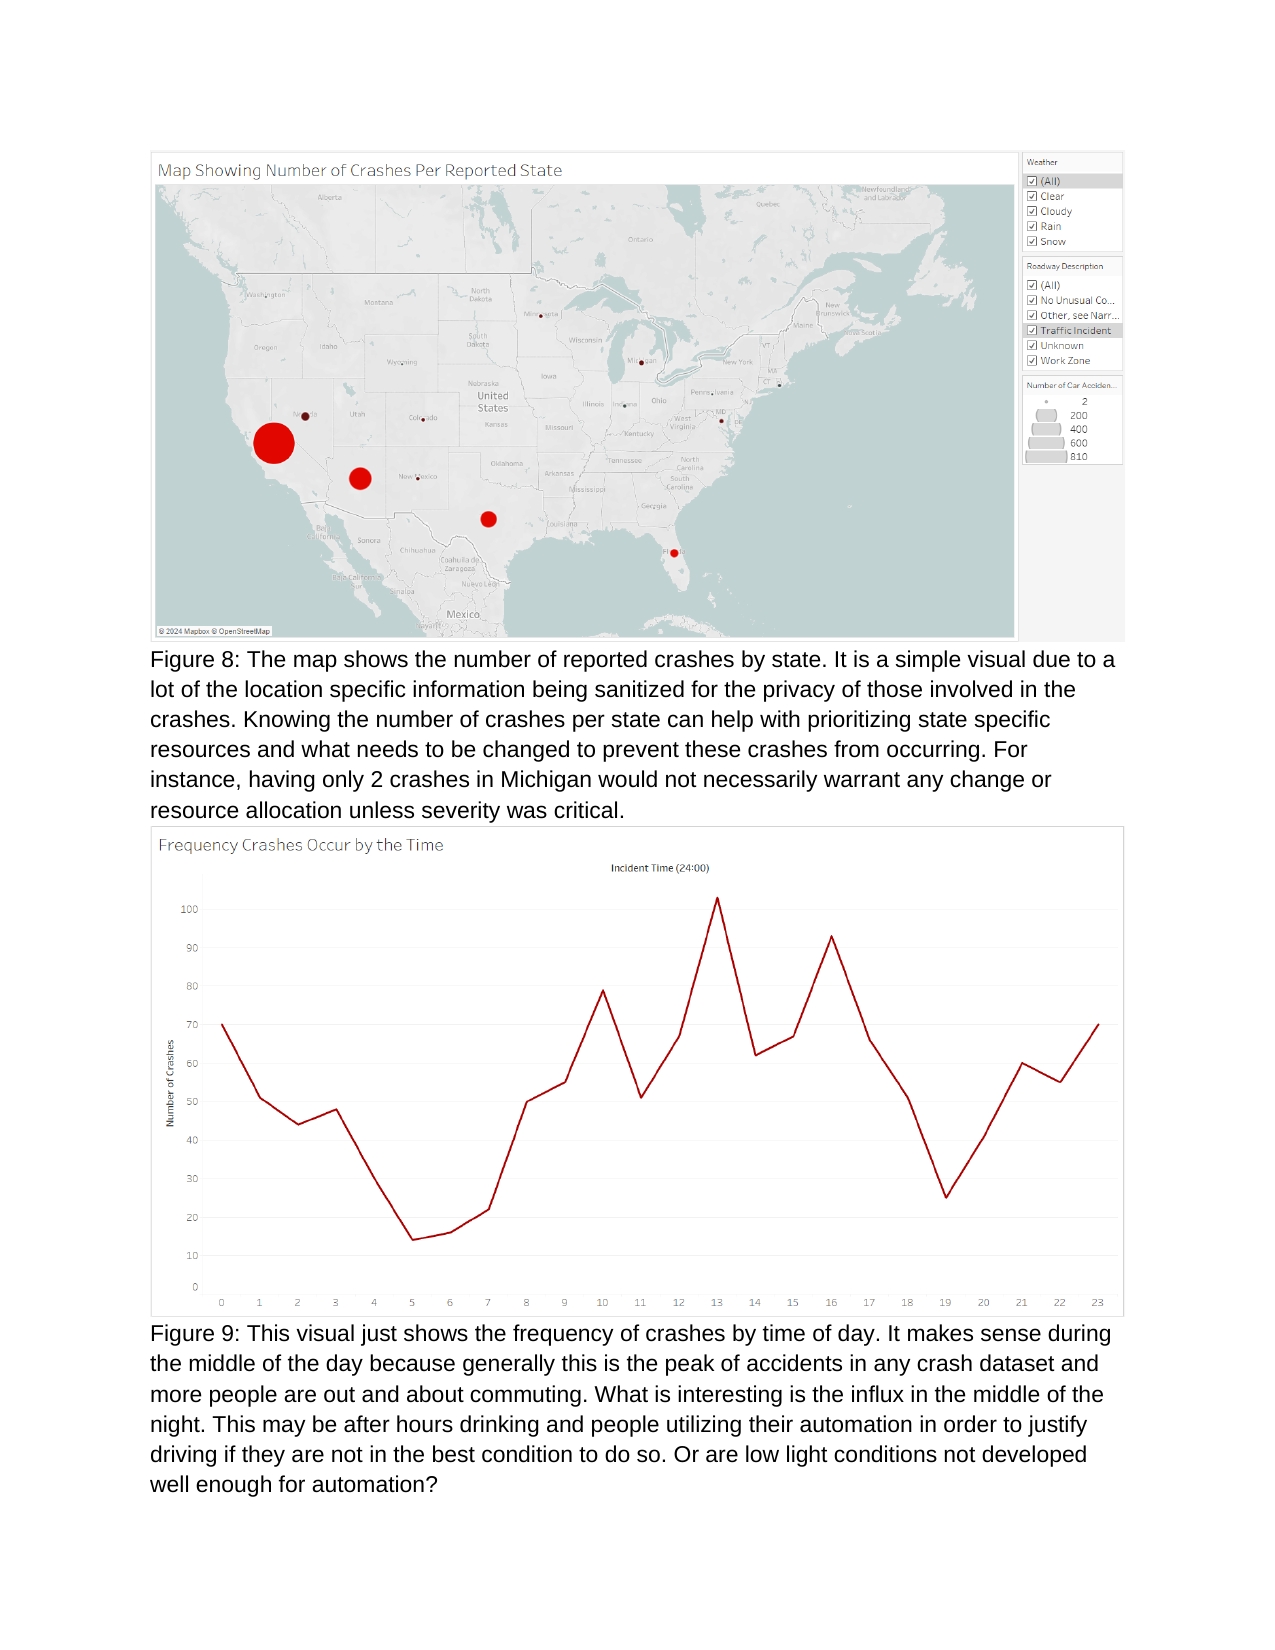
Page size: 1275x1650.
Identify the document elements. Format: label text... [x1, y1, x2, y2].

picture [150, 150, 1125, 642]
text Figure 8: The map shows the number of reported crashes by state. It is a simple visual due to a lot of the location specific information being sanitized for the privacy of those involved in the crashes. Knowing the number of crashes per state can help with prioritizing state specific resources and what needs to be changed to prevent these crashes from occurring. For instance, having only 2 crashes in Michigan would not necessarily warrant any change or resource allocation unless severity was critical. [150, 646, 1125, 823]
picture [150, 826, 1125, 1317]
text Figure 9: This visual just shows the frequency of crashes by time of day. It makes sense during the middle of the day because generally this is the peak of accidents in any crash dataset and more people are out and about commuting. What is interesting is the influx in the middle of the night. This may be after hours drinking and people utilizing their automation in order to justify driving if they are not in the best condition to do so. Or are low light conditions not developed well enough for automation? [150, 1320, 1125, 1498]
